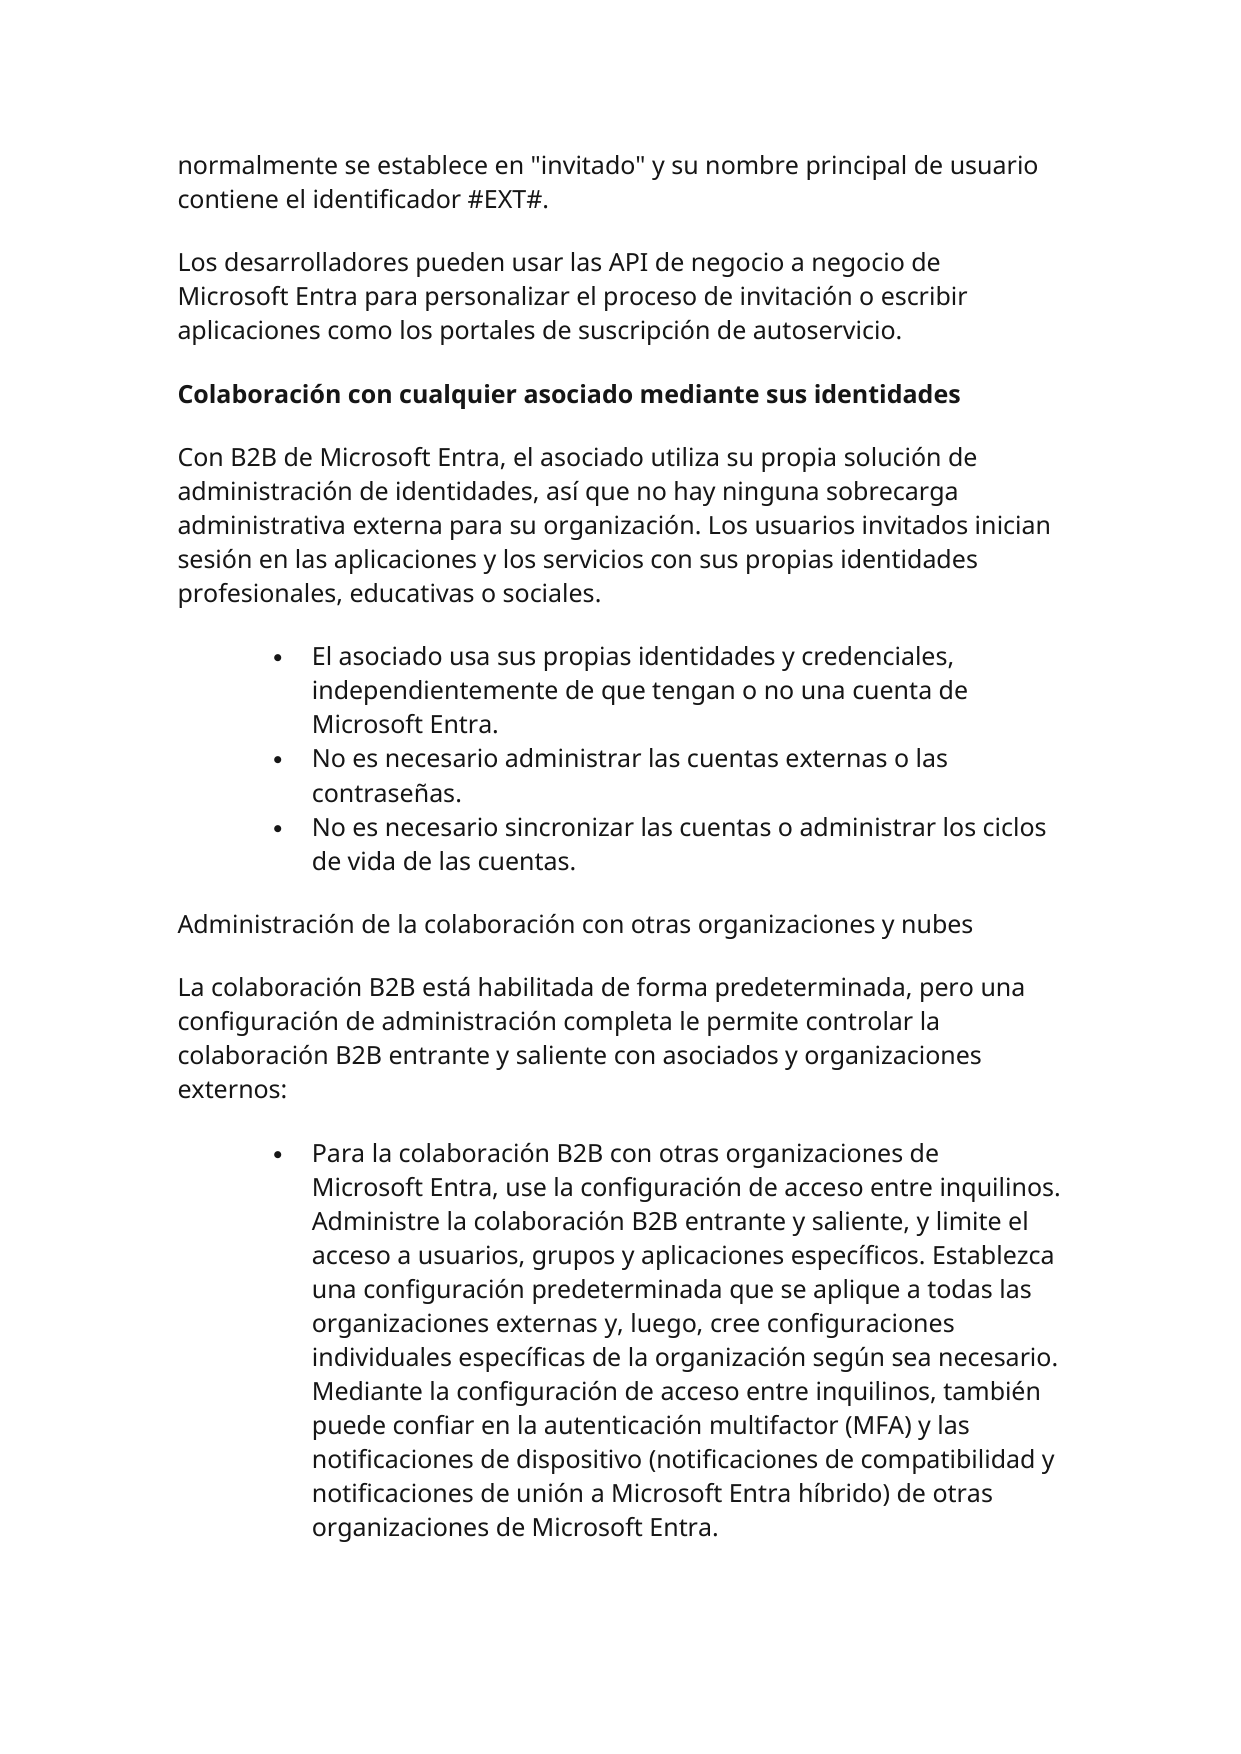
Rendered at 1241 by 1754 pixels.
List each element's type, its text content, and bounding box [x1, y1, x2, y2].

text Administración de la colaboración con otras organizaciones y nubes [177, 907, 1063, 941]
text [177, 148, 1063, 216]
text Los desarrolladores pueden usar las API de negocio a negocio de Microsoft Entra para personalizar el proceso de invitación o escribir aplicaciones como los portales de suscripción de autoservicio. [177, 245, 1063, 347]
list El asociado usa sus propias identidades y credenciales, independientemente de que tengan o no una cuenta de Microsoft Entra. [274, 639, 1063, 741]
list Para la colaboración B2B con otras organizaciones de Microsoft Entra, use la configuración de acceso entre inquilinos. Administre la colaboración B2B entrante y saliente, y limite el acceso a usuarios, grupos y aplicaciones específicos. Establezca una configuración predeterminada que se aplique a todas las organizaciones externas y, luego, cree configuraciones individuales específicas de la organización según sea necesario. Mediante la configuración de acceso entre inquilinos, también puede confiar en la autenticación multifactor (MFA) y las notificaciones de dispositivo (notificaciones de compatibilidad y notificaciones de unión a Microsoft Entra híbrido) de otras organizaciones de Microsoft Entra. [274, 1135, 1063, 1544]
text Con B2B de Microsoft Entra, el asociado utiliza su propia solución de administración de identidades, así que no hay ninguna sobrecarga administrativa externa para su organización. Los usuarios invitados inician sesión en las aplicaciones y los servicios con sus propias identidades profesionales, educativas o sociales. [177, 439, 1063, 610]
list No es necesario administrar las cuentas externas o las contraseñas. [274, 741, 1063, 809]
text Colaboración con cualquier asociado mediante sus identidades [177, 376, 1063, 410]
text La colaboración B2B está habilitada de forma predeterminada, pero una configuración de administración completa le permite controlar la colaboración B2B entrante y saliente con asociados y organizaciones externos: [177, 970, 1063, 1106]
list No es necesario sincronizar las cuentas o administrar los ciclos de vida de las cuentas. [274, 809, 1063, 877]
